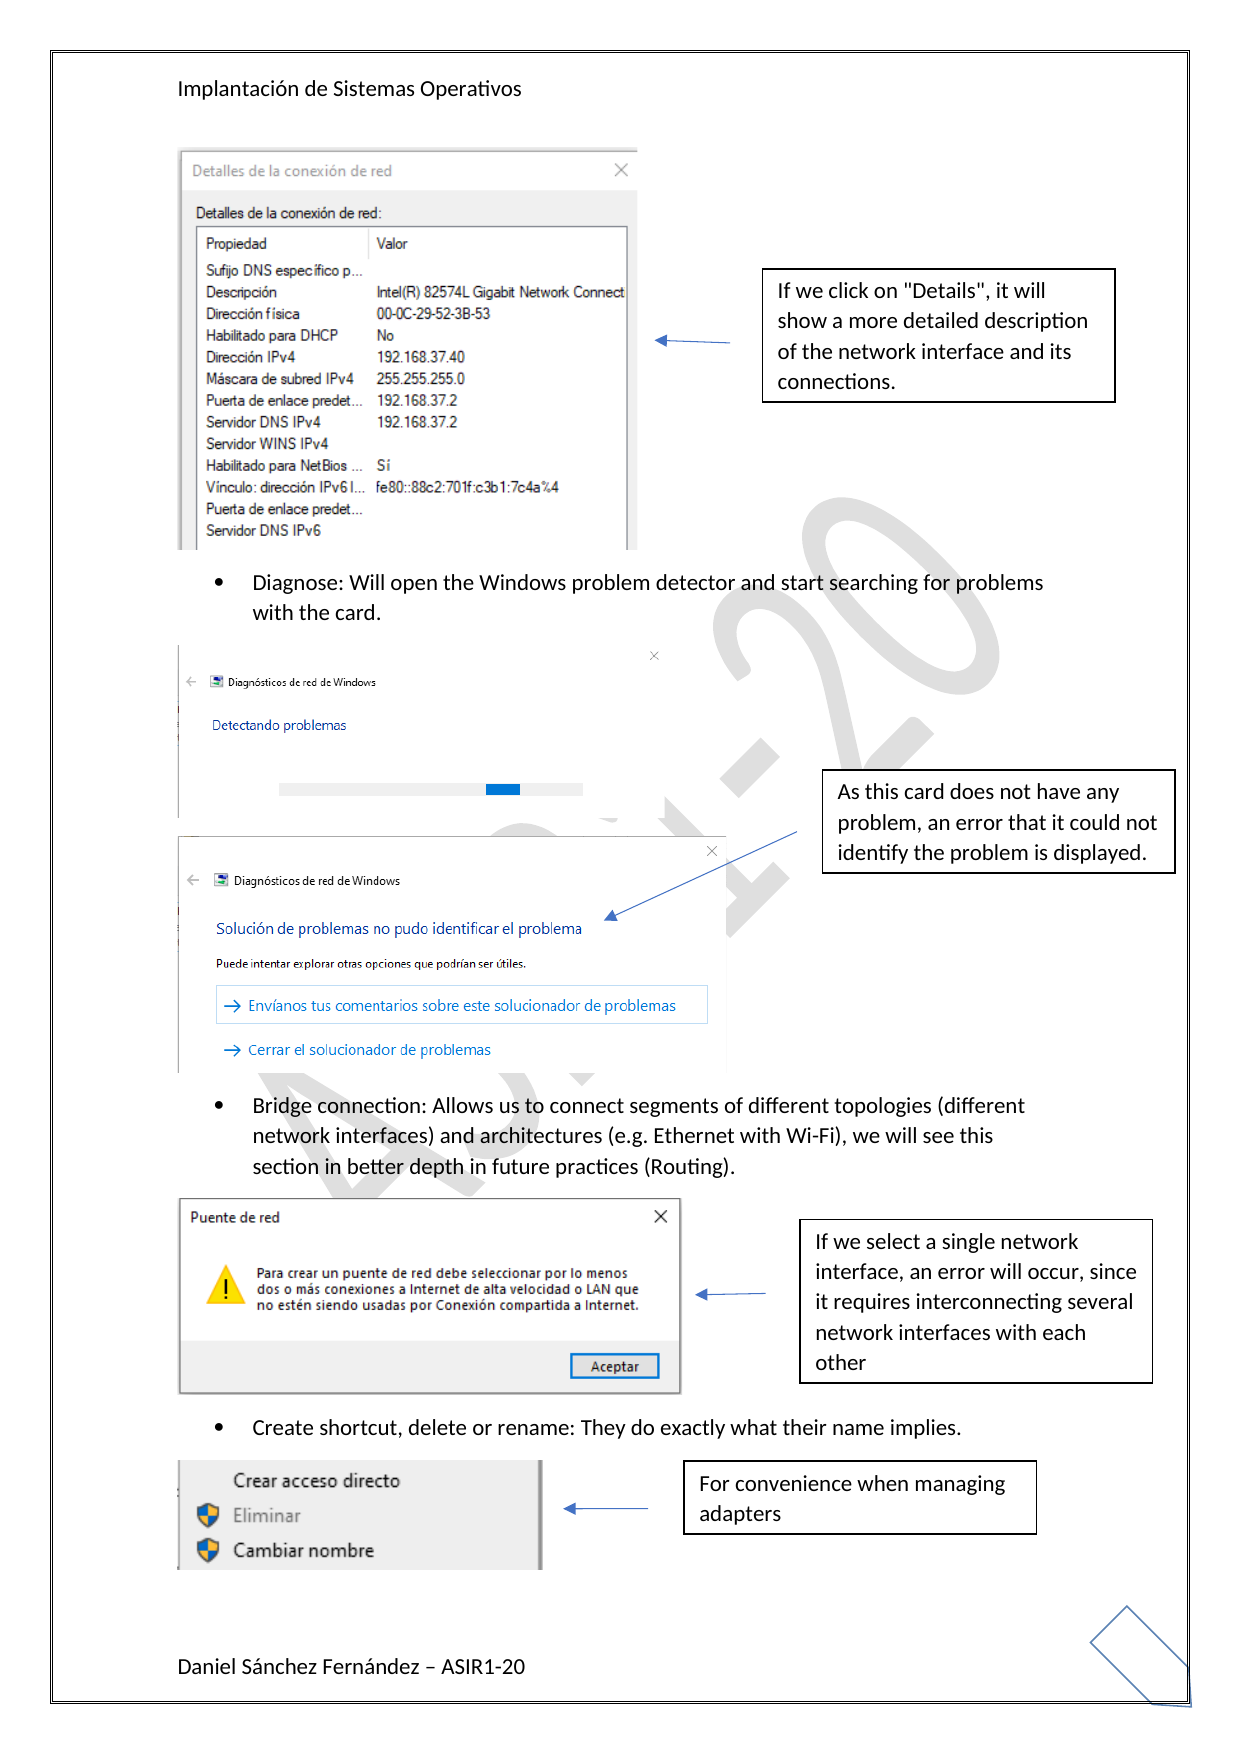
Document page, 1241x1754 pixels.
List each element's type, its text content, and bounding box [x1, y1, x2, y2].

list Diagnose: Will open the Windows problem detector and start searching for problems with the card. [215, 568, 1063, 626]
picture [177, 1460, 543, 1570]
list Create shortcut, delete or rename: They do exactly what their name implies. [215, 1413, 1063, 1441]
picture [177, 836, 727, 1073]
picture [177, 1198, 683, 1395]
picture [177, 147, 638, 550]
list Bridge connection: Allows us to connect segments of different topologies (different network interfaces) and architectures (e.g. Ethernet with Wi-Fi), we will see this section in better depth in future practices (Routing). [215, 1091, 1063, 1180]
picture [177, 645, 665, 818]
